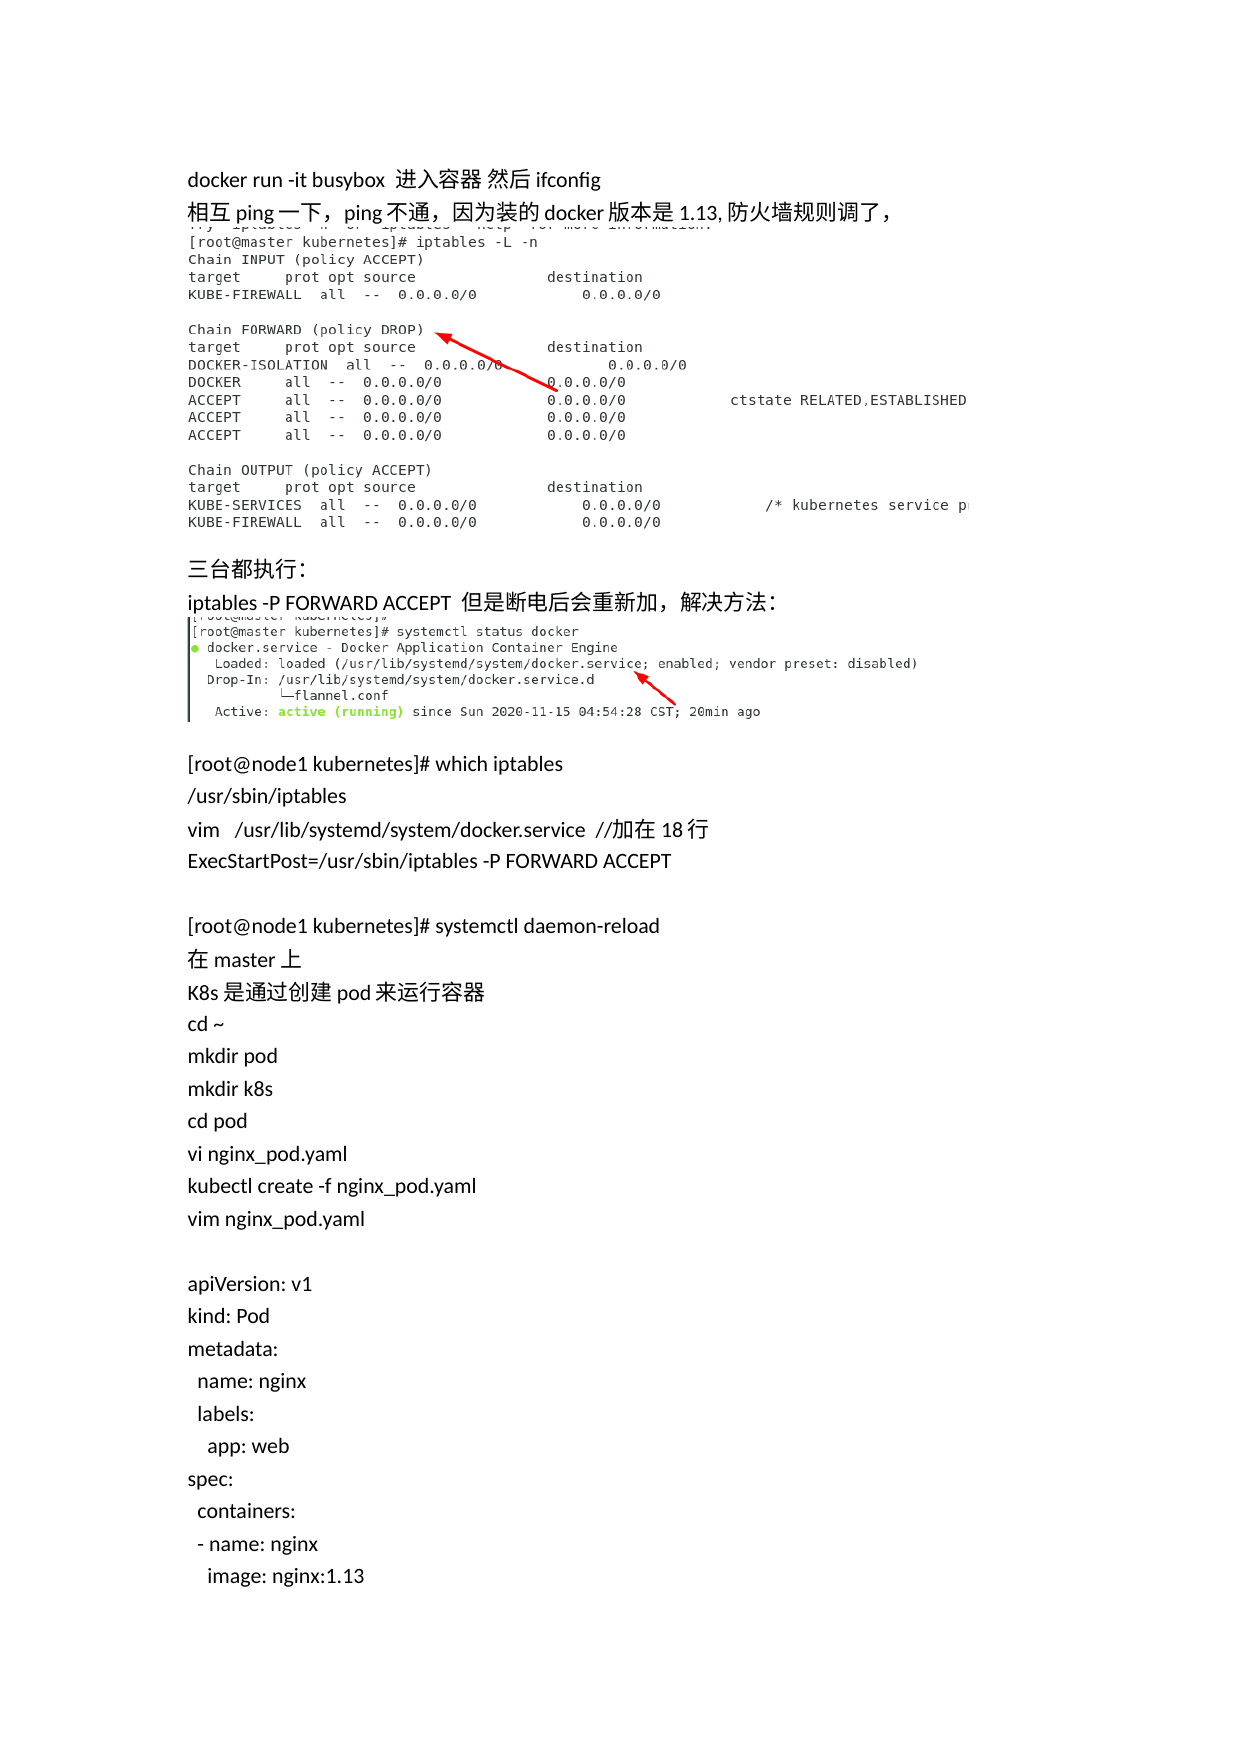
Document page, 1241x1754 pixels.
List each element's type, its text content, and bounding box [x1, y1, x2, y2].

text docker run -it busybox 进入容器 然后ifconfig [187, 162, 1053, 194]
text app: web [187, 1429, 1053, 1462]
text vim /usr/lib/systemd/system/docker.service //加在18行 [187, 812, 1053, 844]
text labels: [187, 1397, 1053, 1429]
text apiVersion: v1 [187, 1267, 1053, 1299]
text vim nginx_pod.yaml [187, 1202, 1053, 1234]
text kubectl create -f nginx_pod.yaml [187, 1169, 1053, 1202]
text 三台都执行： [187, 552, 1053, 584]
text cd pod [187, 1104, 1053, 1137]
text metadata: [187, 1332, 1053, 1364]
text vi nginx_pod.yaml [187, 1137, 1053, 1169]
text containers: [187, 1494, 1053, 1527]
text kind: Pod [187, 1299, 1053, 1332]
text K8s是通过创建pod来运行容器 [187, 974, 1053, 1007]
text [root@node1 kubernetes]# which iptables [187, 747, 1053, 779]
text 在master上 [187, 942, 1053, 974]
text 相互ping一下，ping不通，因为装的docker版本是1.13, 防火墙规则调了， [187, 194, 1053, 227]
text mkdir pod [187, 1039, 1053, 1072]
text /usr/sbin/iptables [187, 779, 1053, 812]
text - name: nginx [187, 1527, 1053, 1559]
text [root@node1 kubernetes]# systemctl daemon-reload [187, 909, 1053, 942]
text iptables -P FORWARD ACCEPT 但是断电后会重新加，解决方法： [187, 584, 1053, 617]
text name: nginx [187, 1364, 1053, 1397]
text image: nginx:1.13 [187, 1559, 1053, 1592]
picture [187, 227, 969, 550]
text ExecStartPost=/usr/sbin/iptables -P FORWARD ACCEPT [187, 844, 1053, 877]
text spec: [187, 1462, 1053, 1494]
text cd ~ [187, 1007, 1053, 1039]
picture [187, 617, 1052, 722]
text mkdir k8s [187, 1072, 1053, 1104]
